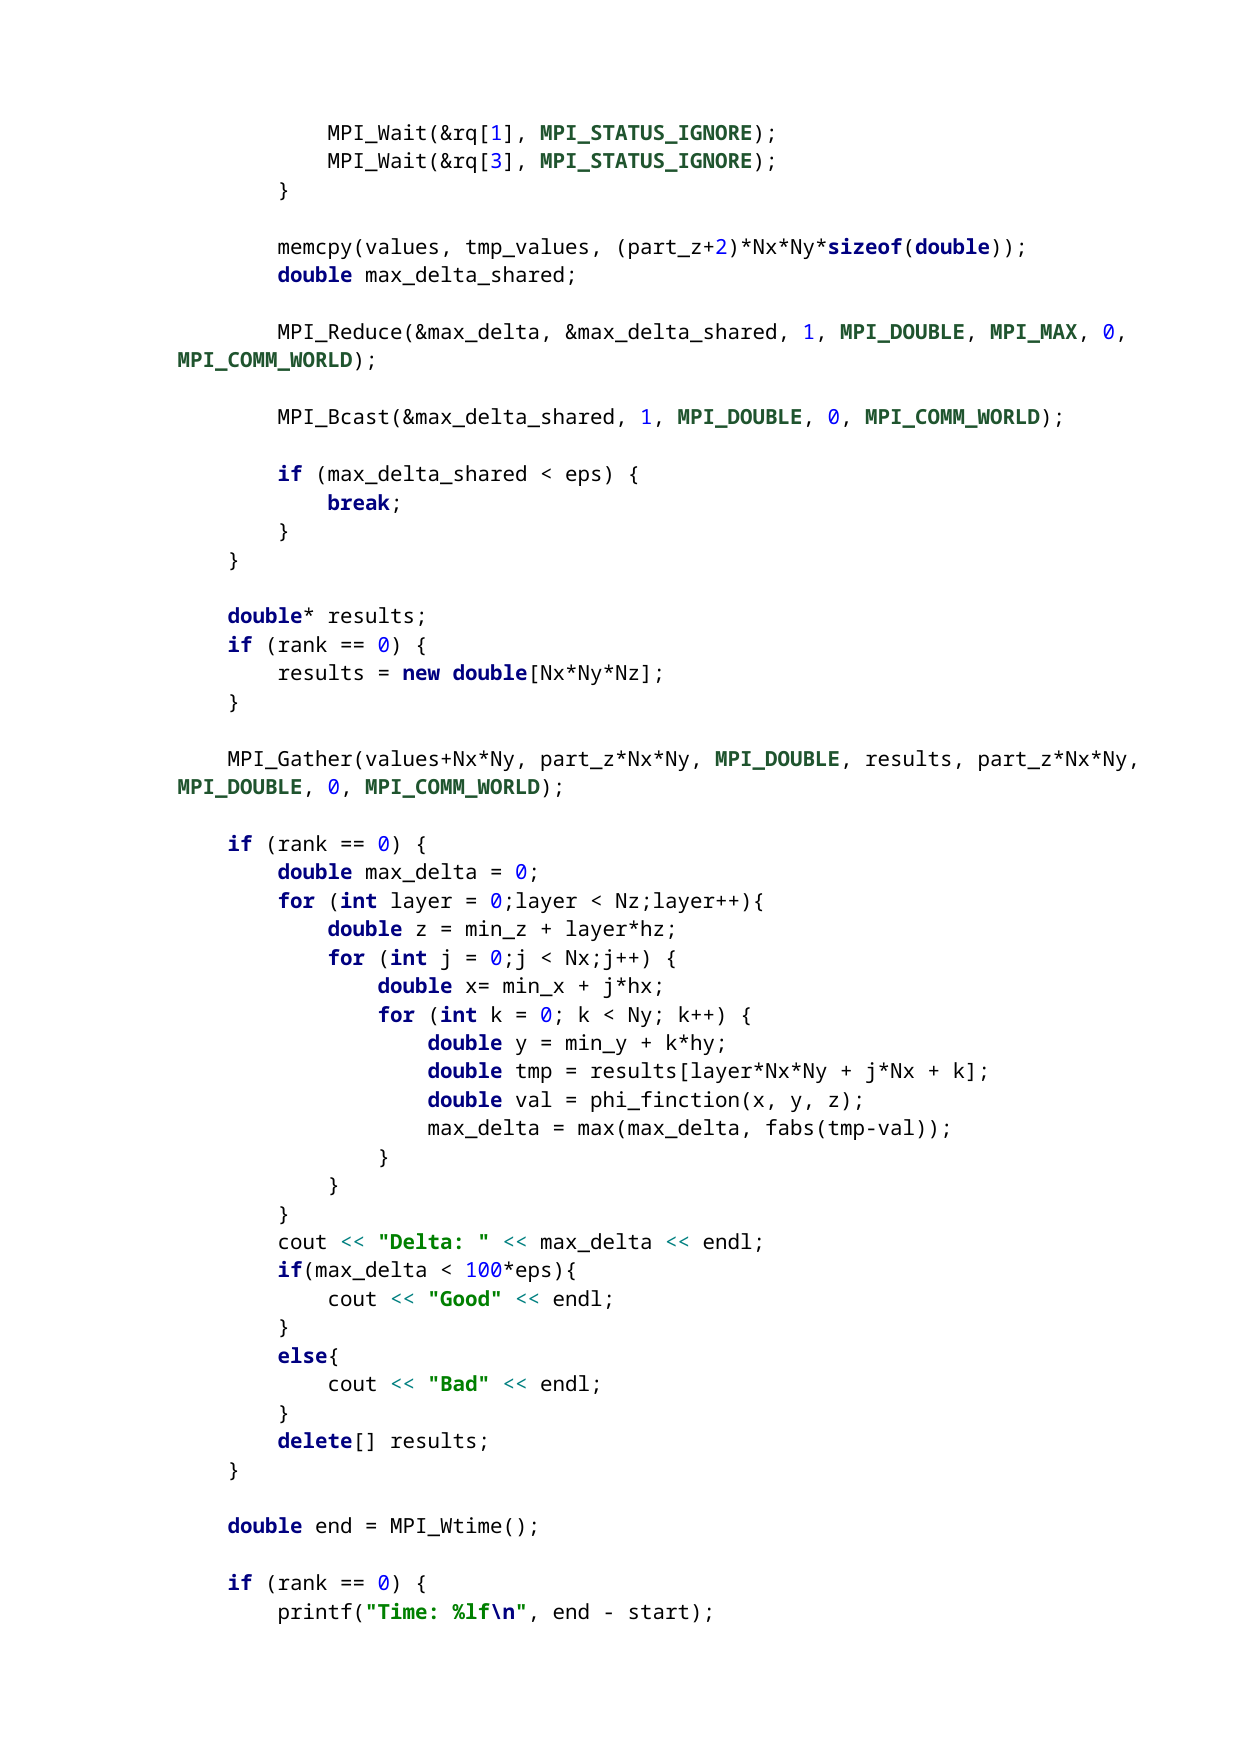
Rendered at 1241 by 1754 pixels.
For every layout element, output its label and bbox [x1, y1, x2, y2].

text [177, 118, 1152, 1625]
